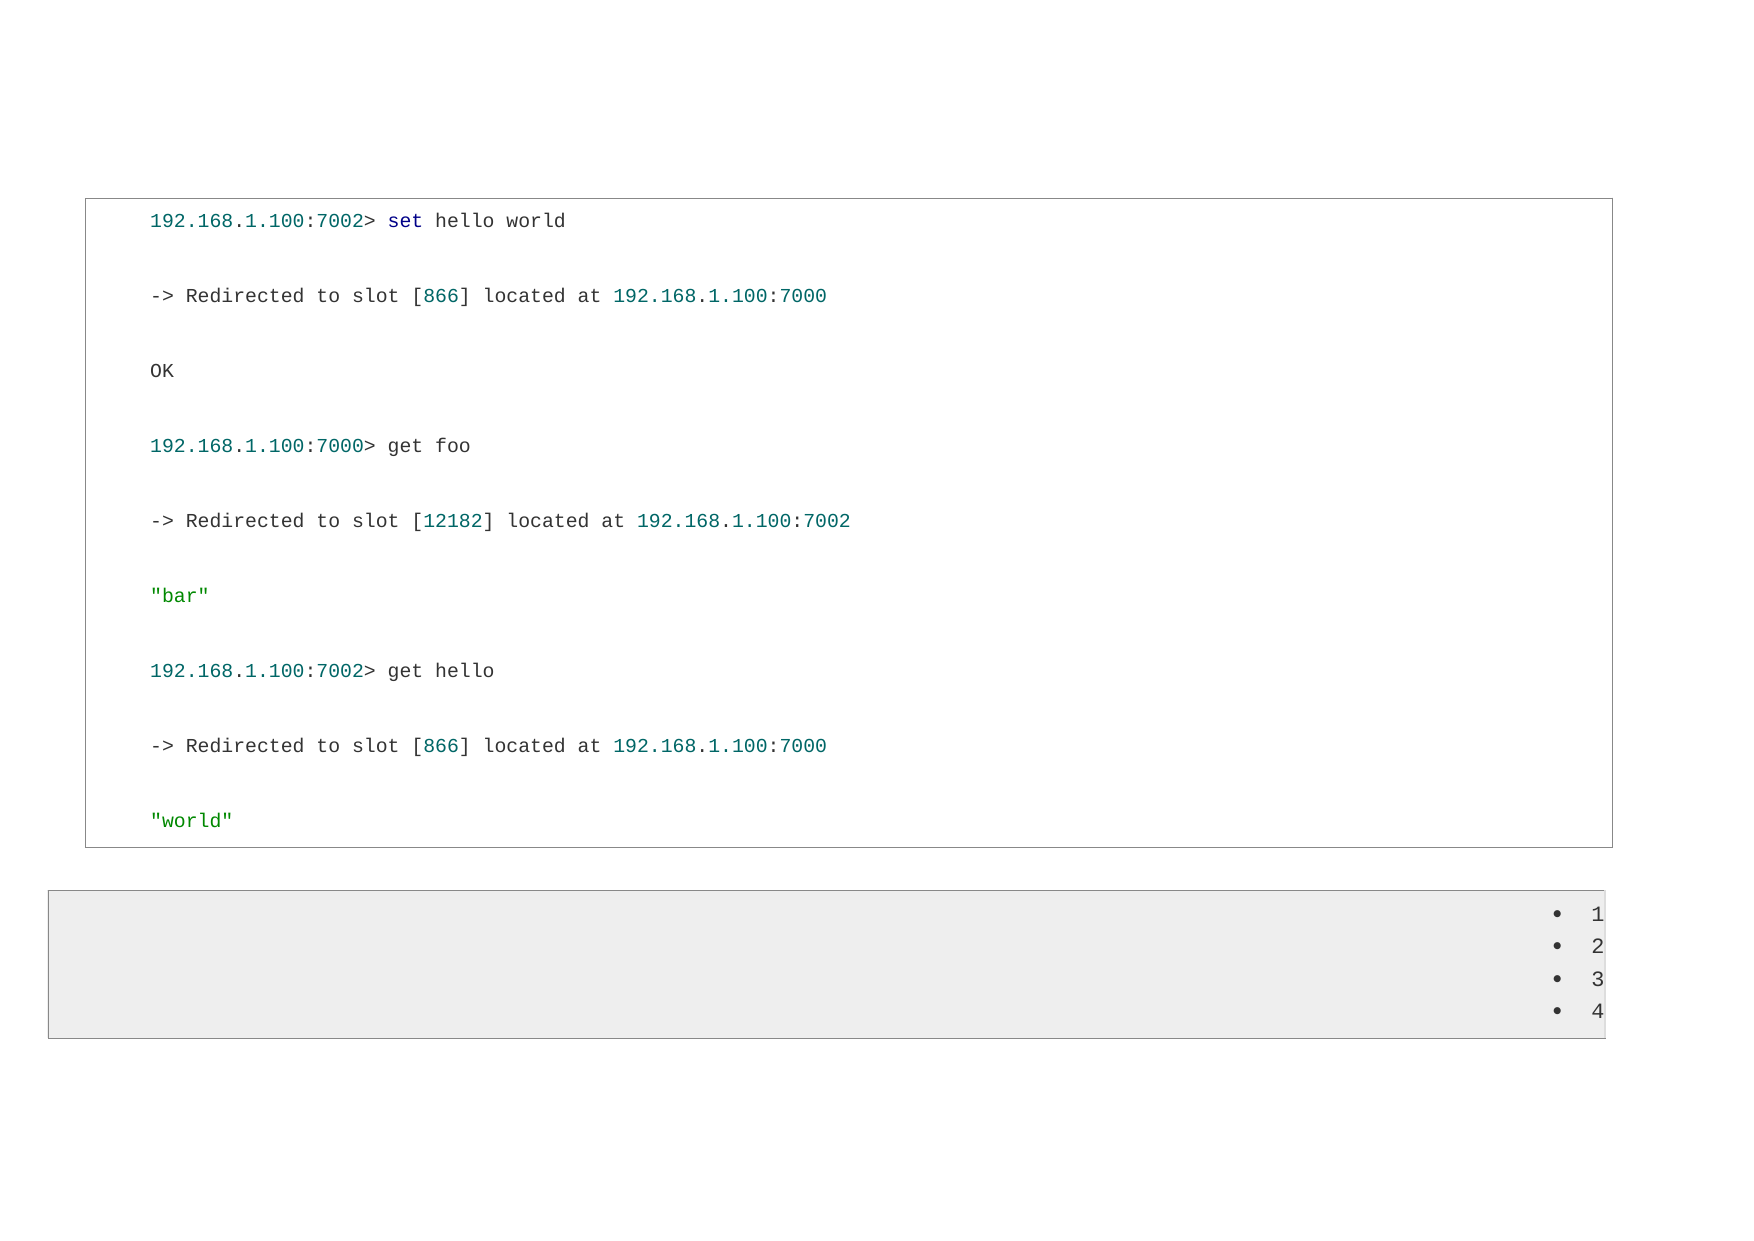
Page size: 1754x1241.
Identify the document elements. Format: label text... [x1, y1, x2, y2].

list 4 [49, 988, 1604, 1038]
text "bar" [86, 573, 1612, 614]
text 192.168.1.100:7002> set hello world [86, 199, 1612, 239]
text OK [86, 348, 1612, 389]
text -> Redirected to slot [866] located at 192.168.1.100:7000 [86, 723, 1612, 764]
list 3 [49, 955, 1604, 988]
list 1 [49, 891, 1604, 923]
list 2 [49, 923, 1604, 955]
text 192.168.1.100:7002> get hello [86, 648, 1612, 689]
text "world" [86, 798, 1612, 847]
text -> Redirected to slot [12182] located at 192.168.1.100:7002 [86, 498, 1612, 539]
text 192.168.1.100:7000> get foo [86, 423, 1612, 464]
text -> Redirected to slot [866] located at 192.168.1.100:7000 [86, 273, 1612, 314]
